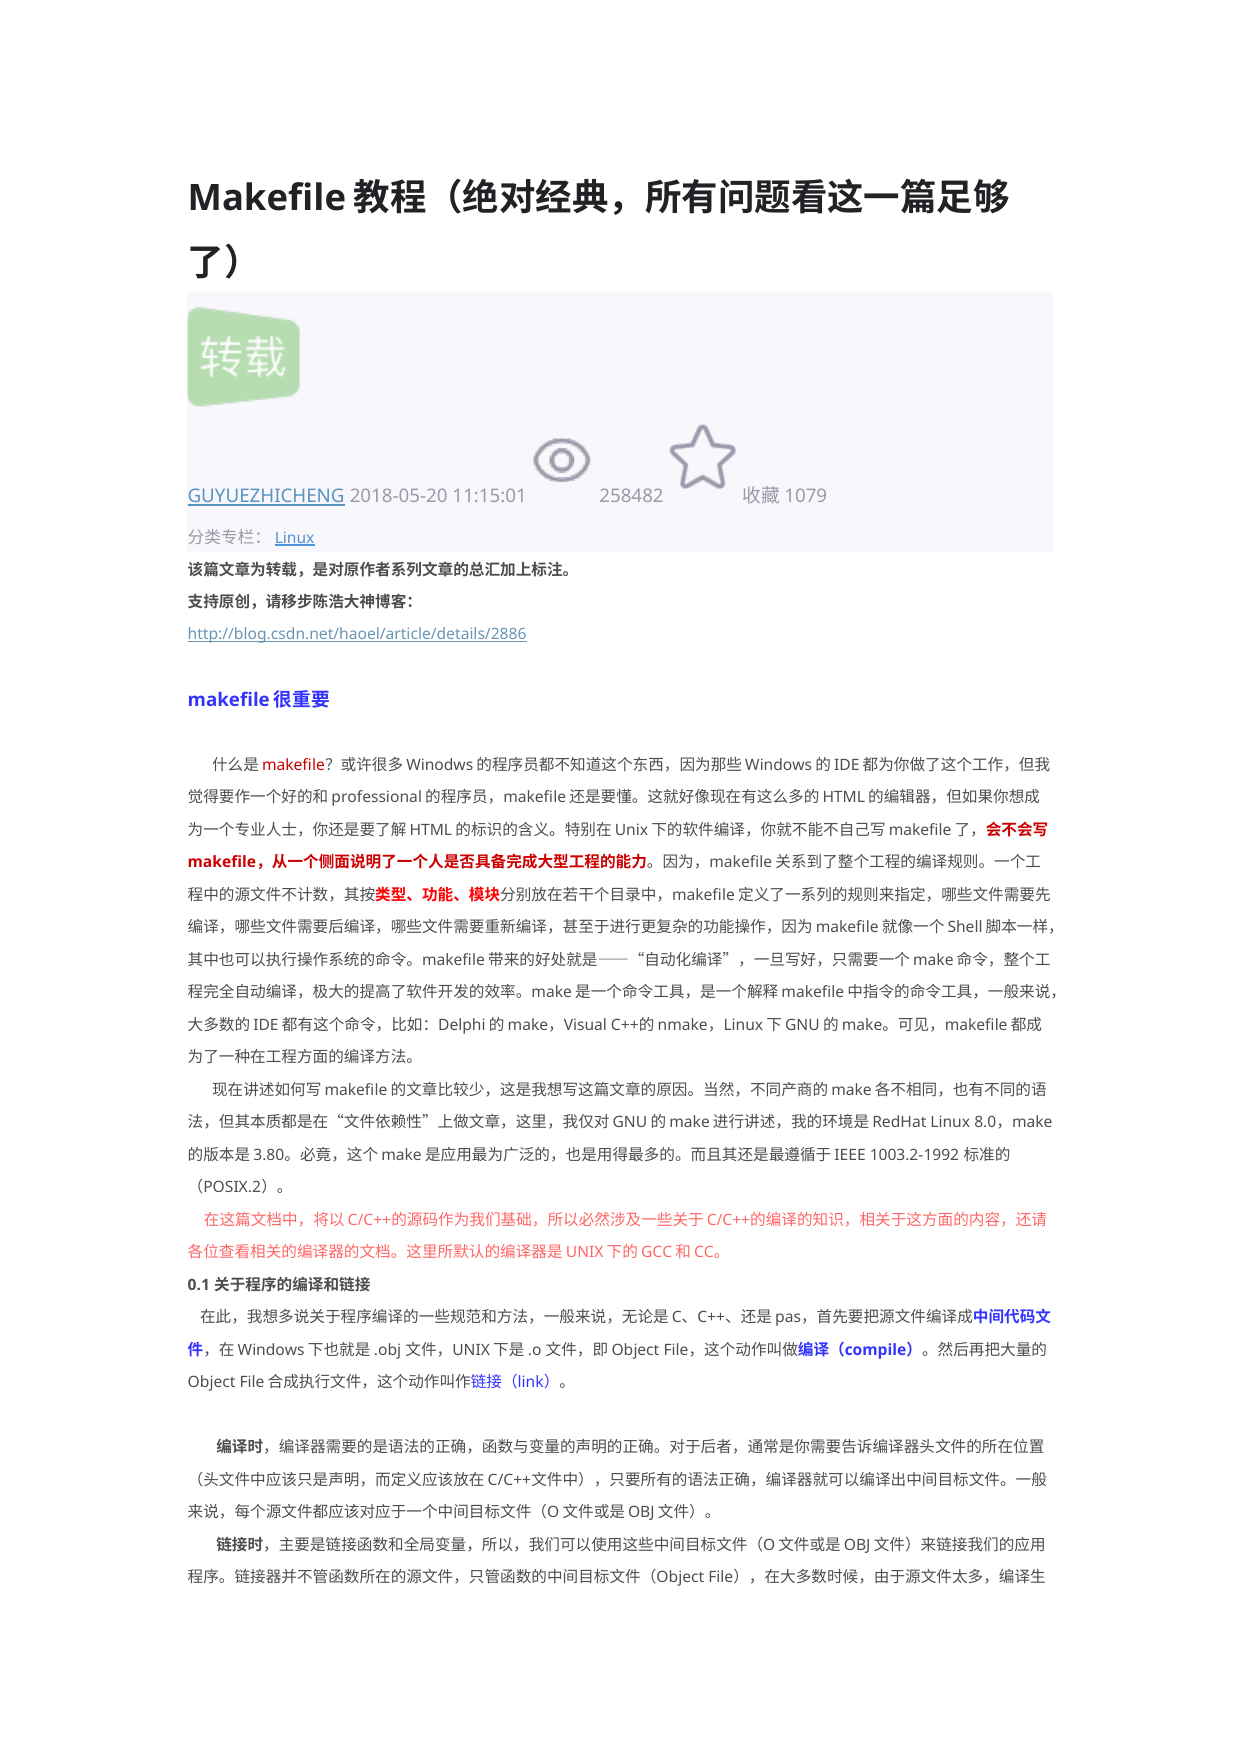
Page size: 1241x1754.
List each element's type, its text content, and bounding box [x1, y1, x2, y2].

text 在这篇文档中，将以C/C++的源码作为我们基础，所以必然涉及一些关于C/C++的编译的知识，相关于这方面的内容，还请各位查看相关的编译器的文档。这里所默认的编译器是UNIX下的GCC和CC。 [187, 1202, 1053, 1267]
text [187, 1299, 1053, 1592]
picture [187, 306, 300, 408]
text Makefile教程（绝对经典，所有问题看这一篇足够了） [187, 162, 1053, 292]
text 分类专栏： Linux [187, 519, 1053, 552]
text http://blog.csdn.net/haoel/article/details/2886 [187, 617, 1053, 649]
text makefile很重要 什么是makefile？或许很多Winodws的程序员都不知道这个东西，因为那些Windows的IDE都为你做了这个工作，但我觉得要作一个好的和professional的程序员，makefile还是要懂。这就好像现在有这么多的HTML的编辑器，但如果你想成为一个专业人士，你还是要了解HTML的标识的含义。特别在Unix下的软件编译，你就不能不自己写makefile了，会不会写makefile，从一个侧面说明了一个人是否具备完成大型工程的能力。因为，makefile关系到了整个工程的编译规则。一个工程中的源文件不计数，其按类型、功能、模块分别放在若干个目录中，makefile定义了一系列的规则来指定，哪些文件需要先编译，哪些文件需要后编译，哪些文件需要重新编译，甚至于进行更复杂的功能操作，因为makefile就像一个Shell脚本一样，其中也可以执行操作系统的命令。makefile带来的好处就是——“自动化编译”，一旦写好，只需要一个make命令，整个工程完全自动编译，极大的提高了软件开发的效率。make是一个命令工具，是一个解释makefile中指令的命令工具，一般来说，大多数的IDE都有这个命令，比如：Delphi的make，Visual C++的nmake，Linux下GNU的make。可见，makefile都成为了一种在工程方面的编译方法。 [187, 649, 1053, 1072]
text 0.1 关于程序的编译和链接 [187, 1267, 1053, 1299]
text 该篇文章为转载，是对原作者系列文章的总汇加上标注。 [187, 552, 1053, 584]
text 现在讲述如何写makefile的文章比较少，这是我想写这篇文章的原因。当然，不同产商的make各不相同，也有不同的语法，但其本质都是在“文件依赖性”上做文章，这里，我仅对GNU的make进行讲述，我的环境是RedHat Linux 8.0，make的版本是3.80。必竟，这个make是应用最为广泛的，也是用得最多的。而且其还是最遵循于IEEE 1003.2-1992 标准的（POSIX.2）。 [187, 1072, 1053, 1202]
text 支持原创，请移步陈浩大神博客： [187, 584, 1053, 617]
text GUYUEZHICHENG 2018-05-20 11:15:01 258482 收藏 1079 [187, 422, 1053, 519]
picture [668, 422, 738, 492]
picture [531, 428, 595, 492]
